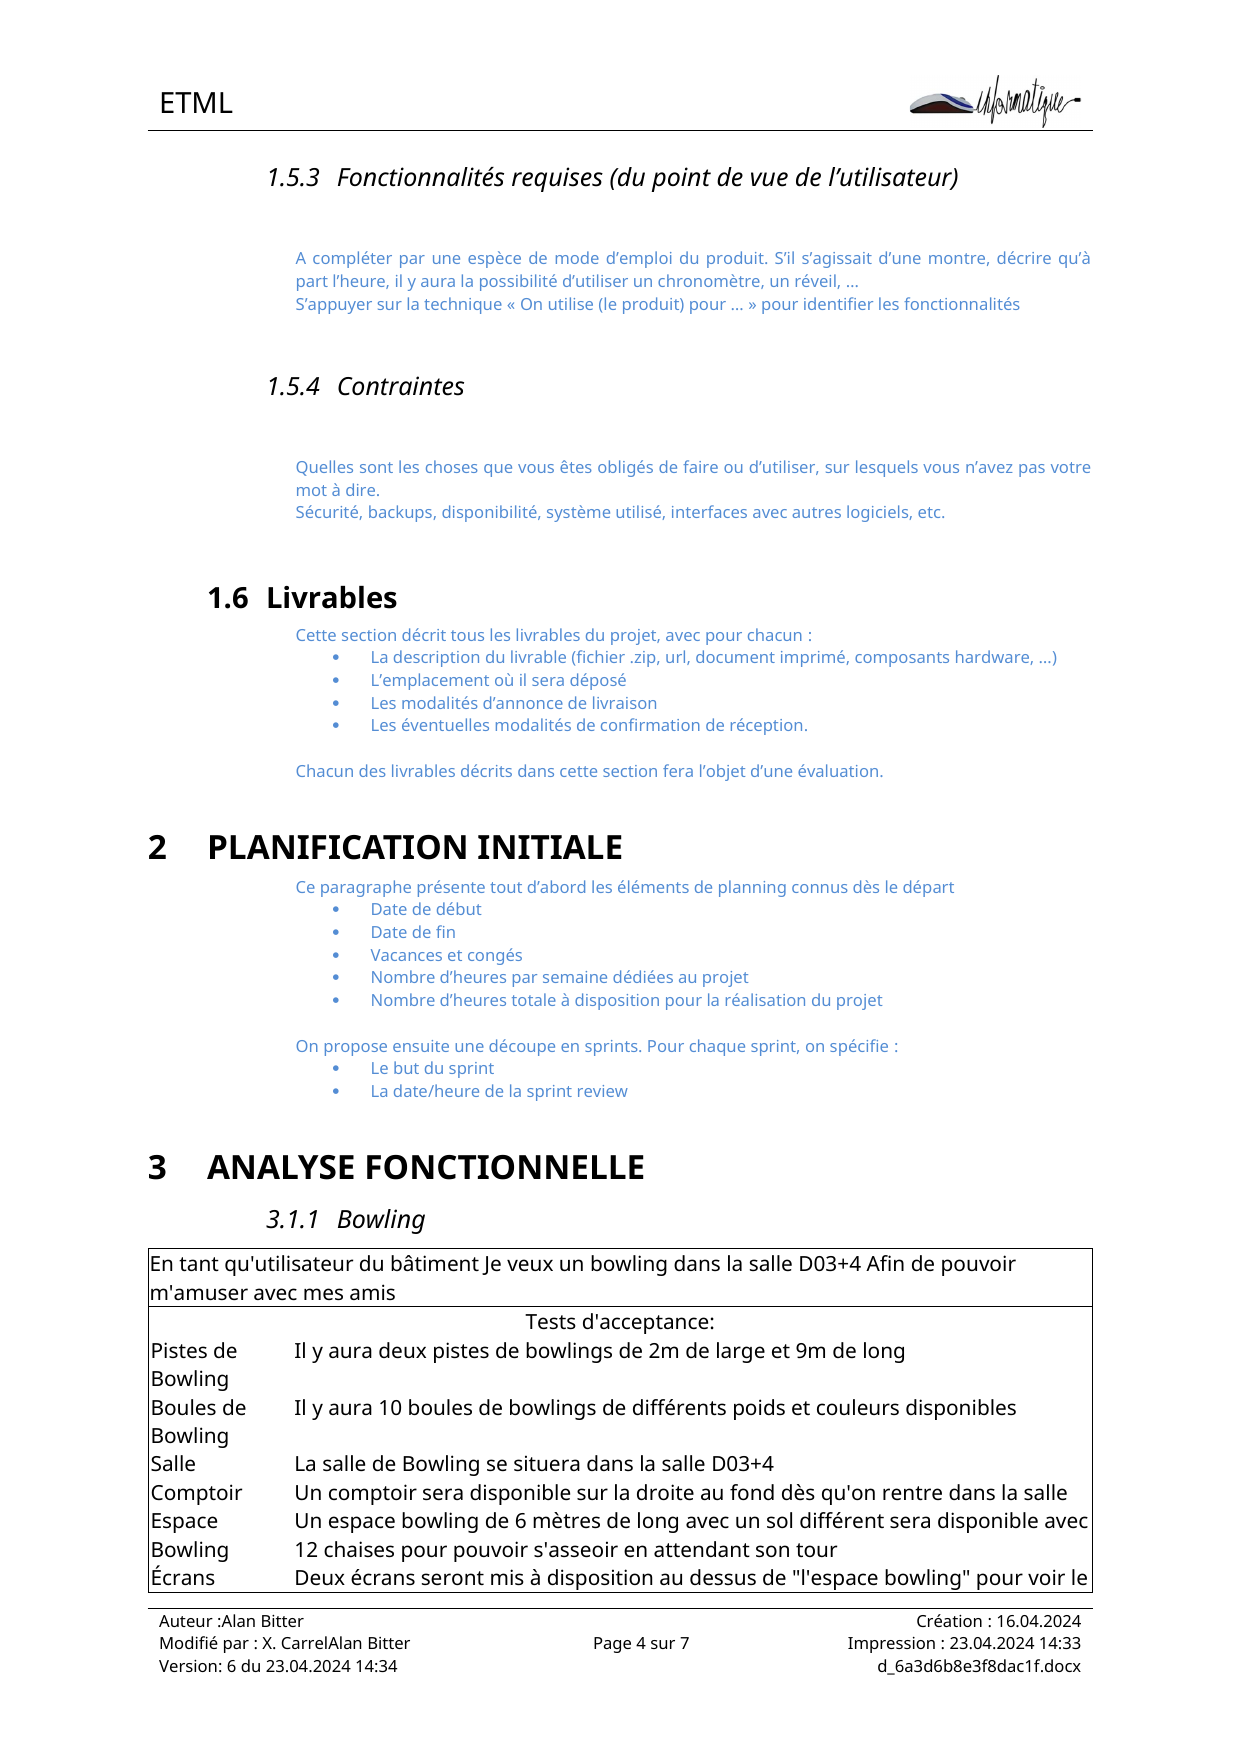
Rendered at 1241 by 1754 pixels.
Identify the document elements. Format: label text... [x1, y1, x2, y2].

subtitle Livrables [207, 577, 1092, 617]
text Quelles sont les choses que vous êtes obligés de faire ou d’utiliser, sur lesquels vous n’avez pas votre mot à dire. [295, 456, 1092, 501]
list Nombre d’heures par semaine dédiées au projet [333, 966, 1092, 989]
text On propose ensuite une découpe en sprints. Pour chaque sprint, on spécifie : [295, 1034, 1092, 1057]
list Nombre d’heures totale à disposition pour la réalisation du projet [333, 989, 1092, 1012]
subtitle Bowling [266, 1202, 1092, 1236]
list Date de début [333, 898, 1092, 921]
text Cette section décrit tous les livrables du projet, avec pour chacun : [295, 623, 1092, 646]
table_header En tant qu'utilisateur du bâtiment Je veux un bowling dans la salle D03+4 Afin de pouvoir m'amuser avec mes amis [149, 1249, 1092, 1306]
text S’appuyer sur la technique « On utilise (le produit) pour … » pour identifier les fonctionnalités [295, 292, 1092, 315]
list Les modalités d’annonce de livraison [333, 691, 1092, 714]
text Sécurité, backups, disponibilité, système utilisé, interfaces avec autres logiciels, etc. [295, 501, 1092, 524]
text Chacun des livrables décrits dans cette section fera l’objet d’une évaluation. [295, 759, 1092, 782]
subtitle Contraintes [266, 368, 1092, 402]
text A compléter par une espèce de mode d’emploi du produit. S’il s’agissait d’une montre, décrire qu’à part l’heure, il y aura la possibilité d’utiliser un chronomètre, un réveil, … [295, 247, 1092, 292]
list La date/heure de la sprint review [333, 1080, 1092, 1102]
list Le but du sprint [333, 1057, 1092, 1080]
list Date de fin [333, 921, 1092, 943]
table_cell Tests d'acceptance: [149, 1307, 1092, 1592]
subtitle Planification Initiale [148, 824, 1092, 869]
list L’emplacement où il sera déposé [333, 669, 1092, 691]
text Ce paragraphe présente tout d’abord les éléments de planning connus dès le départ [295, 875, 1092, 898]
subtitle Fonctionnalités requises (du point de vue de l’utilisateur) [266, 159, 1092, 193]
picture [909, 75, 1082, 128]
list Vacances et congés [333, 943, 1092, 966]
list La description du livrable (fichier .zip, url, document imprimé, composants hardware, …) [333, 646, 1092, 669]
subtitle Analyse fonctionnelle [148, 1144, 1092, 1189]
list Les éventuelles modalités de confirmation de réception. [333, 714, 1092, 737]
